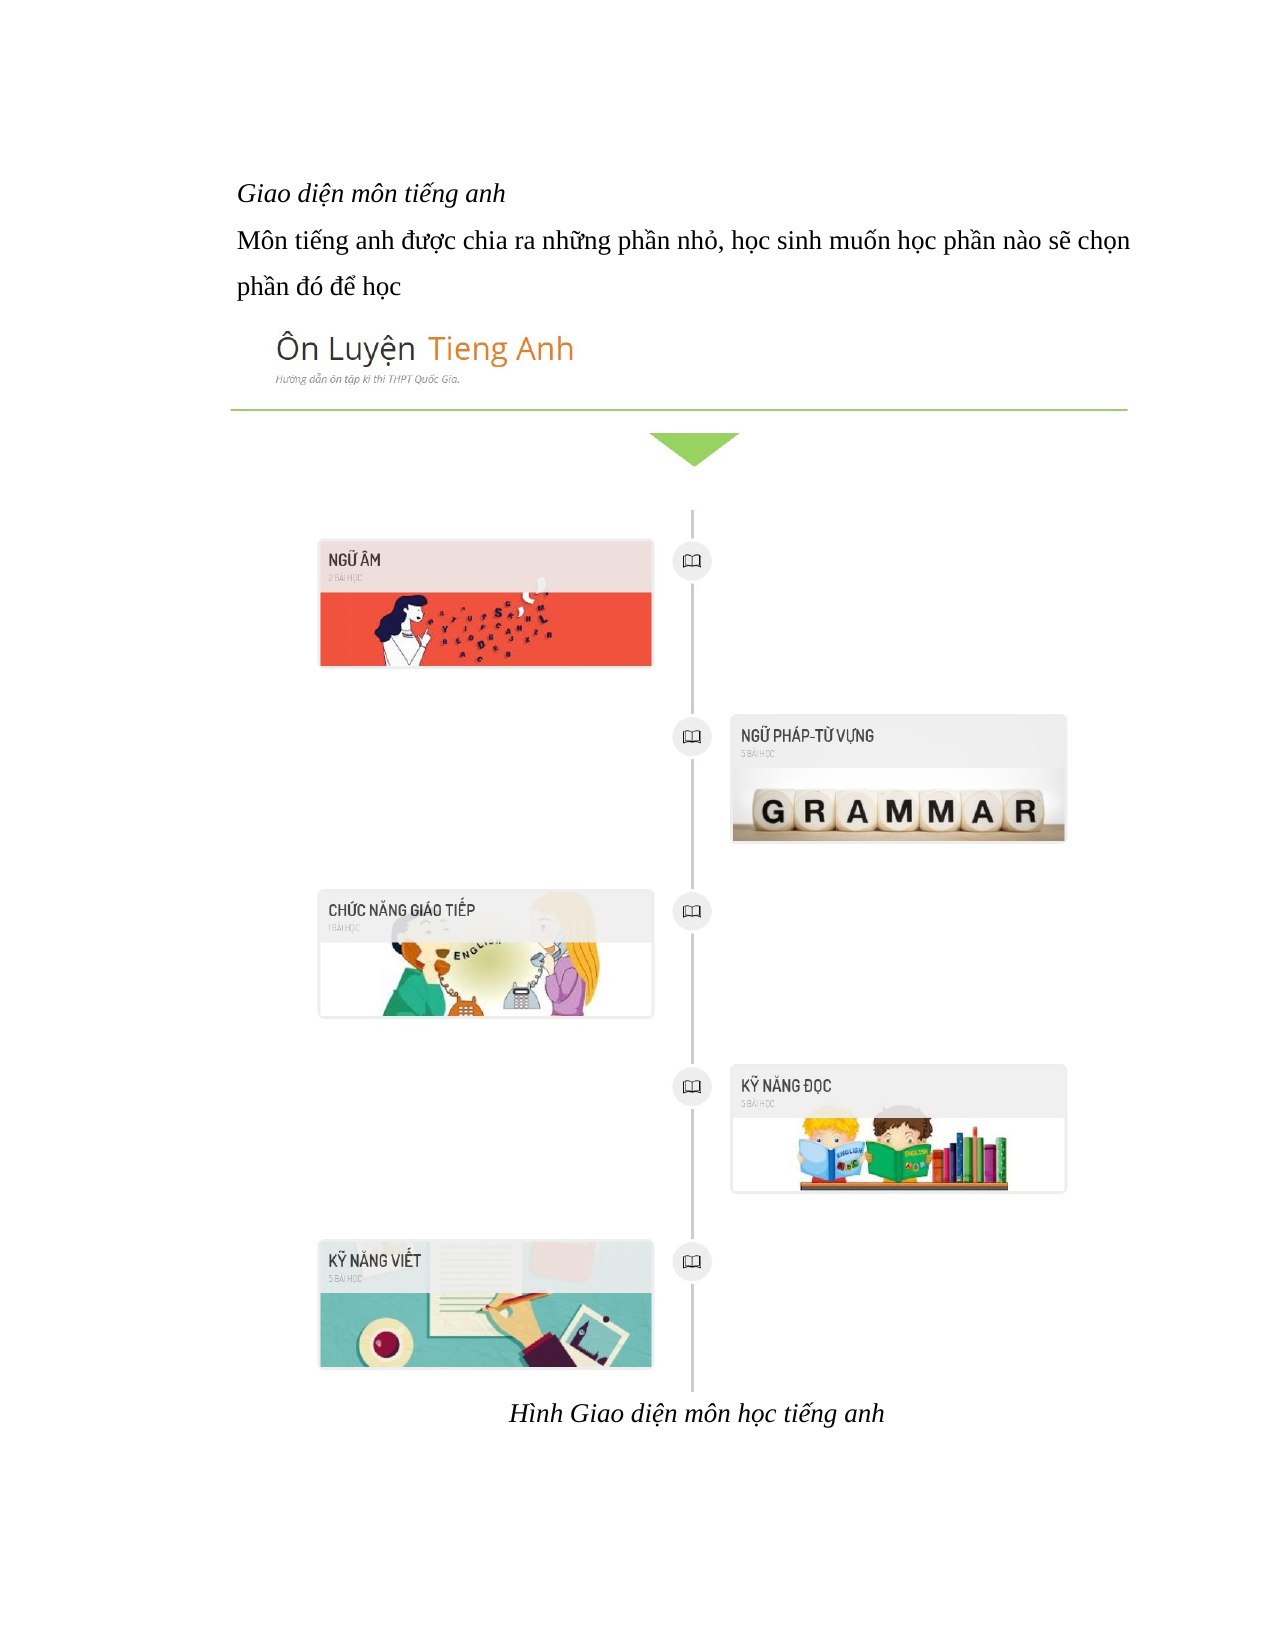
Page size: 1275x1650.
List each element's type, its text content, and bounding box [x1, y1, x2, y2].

picture [230, 331, 1128, 1392]
text Hình Giao diện môn học tiếng anh [319, 1392, 1074, 1428]
text Môn tiếng anh được chia ra những phần nhỏ, học sinh muốn học phần nào sẽ chọn phần đó để học [237, 224, 1155, 301]
text Giao diện môn tiếng anh [237, 177, 1233, 208]
